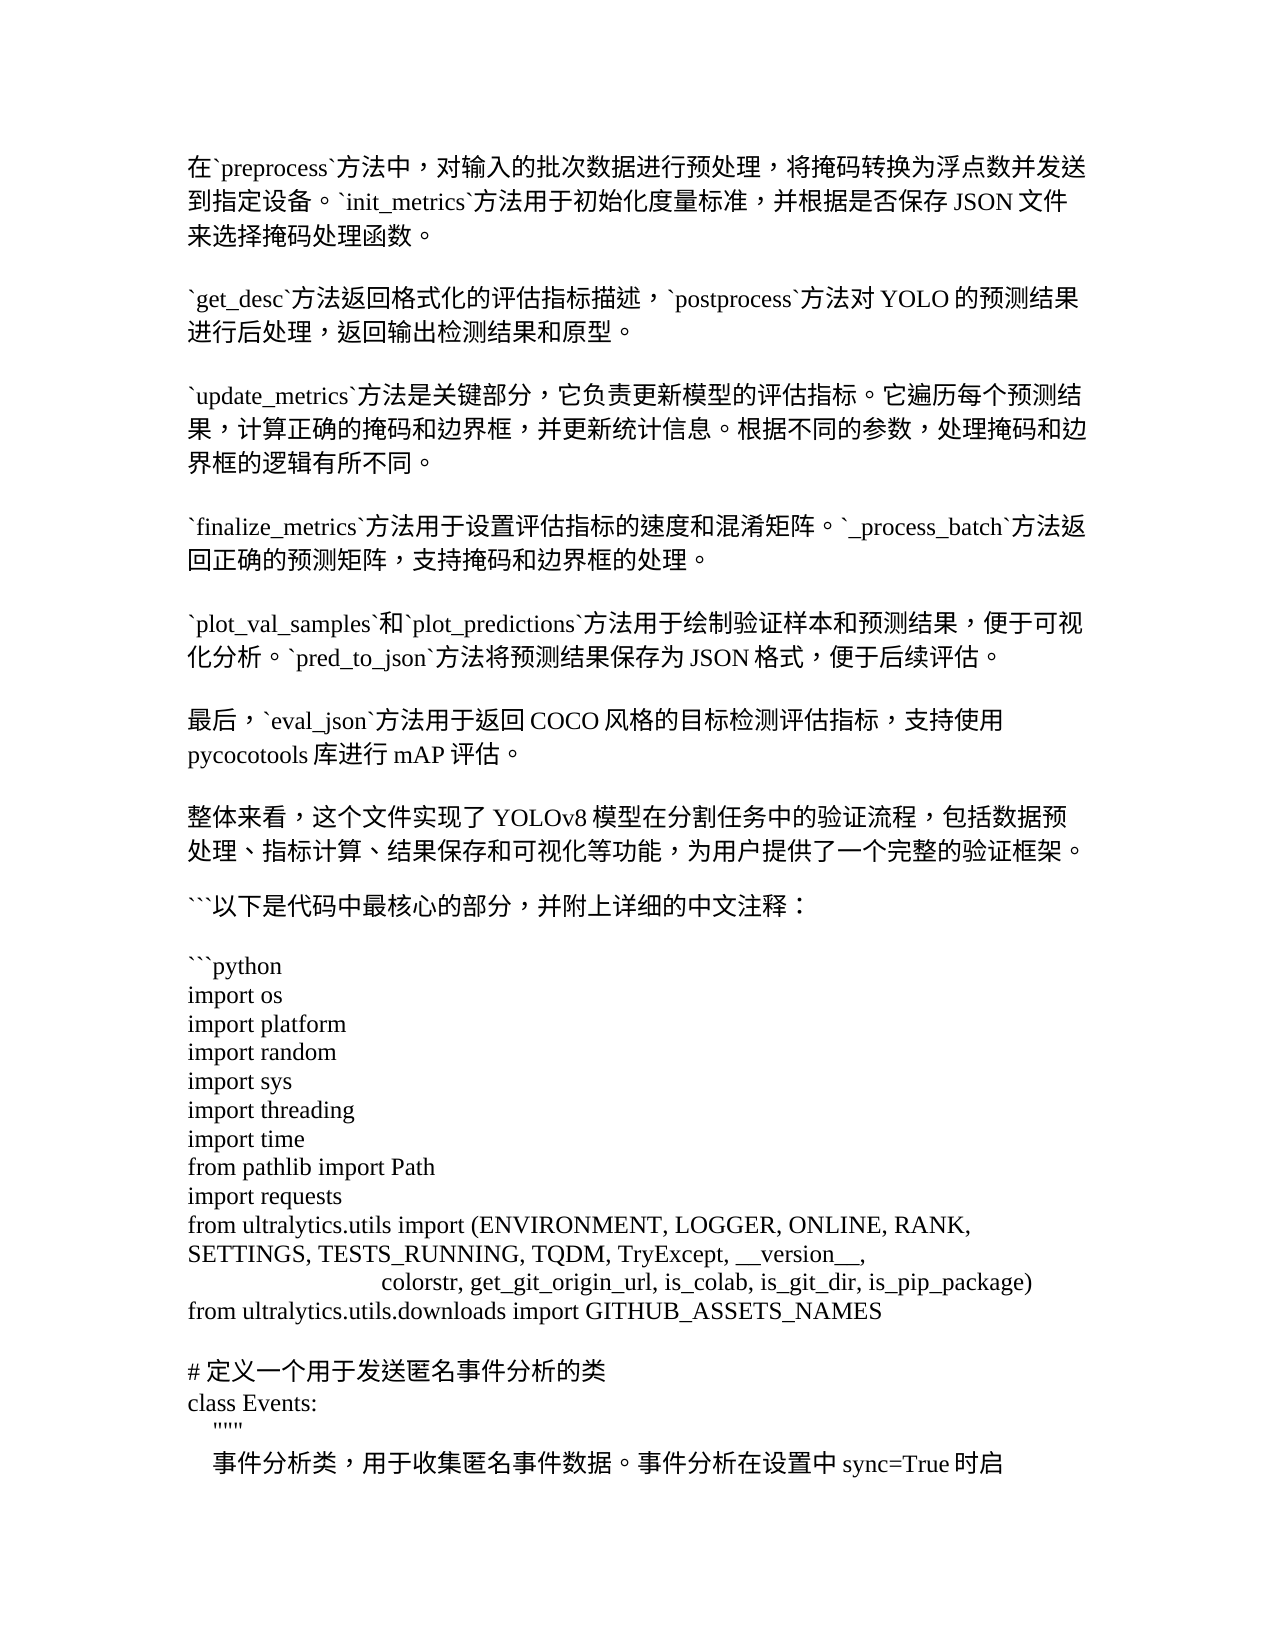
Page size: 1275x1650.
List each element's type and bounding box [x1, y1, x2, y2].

text [187, 150, 1087, 867]
text [187, 888, 1087, 1479]
